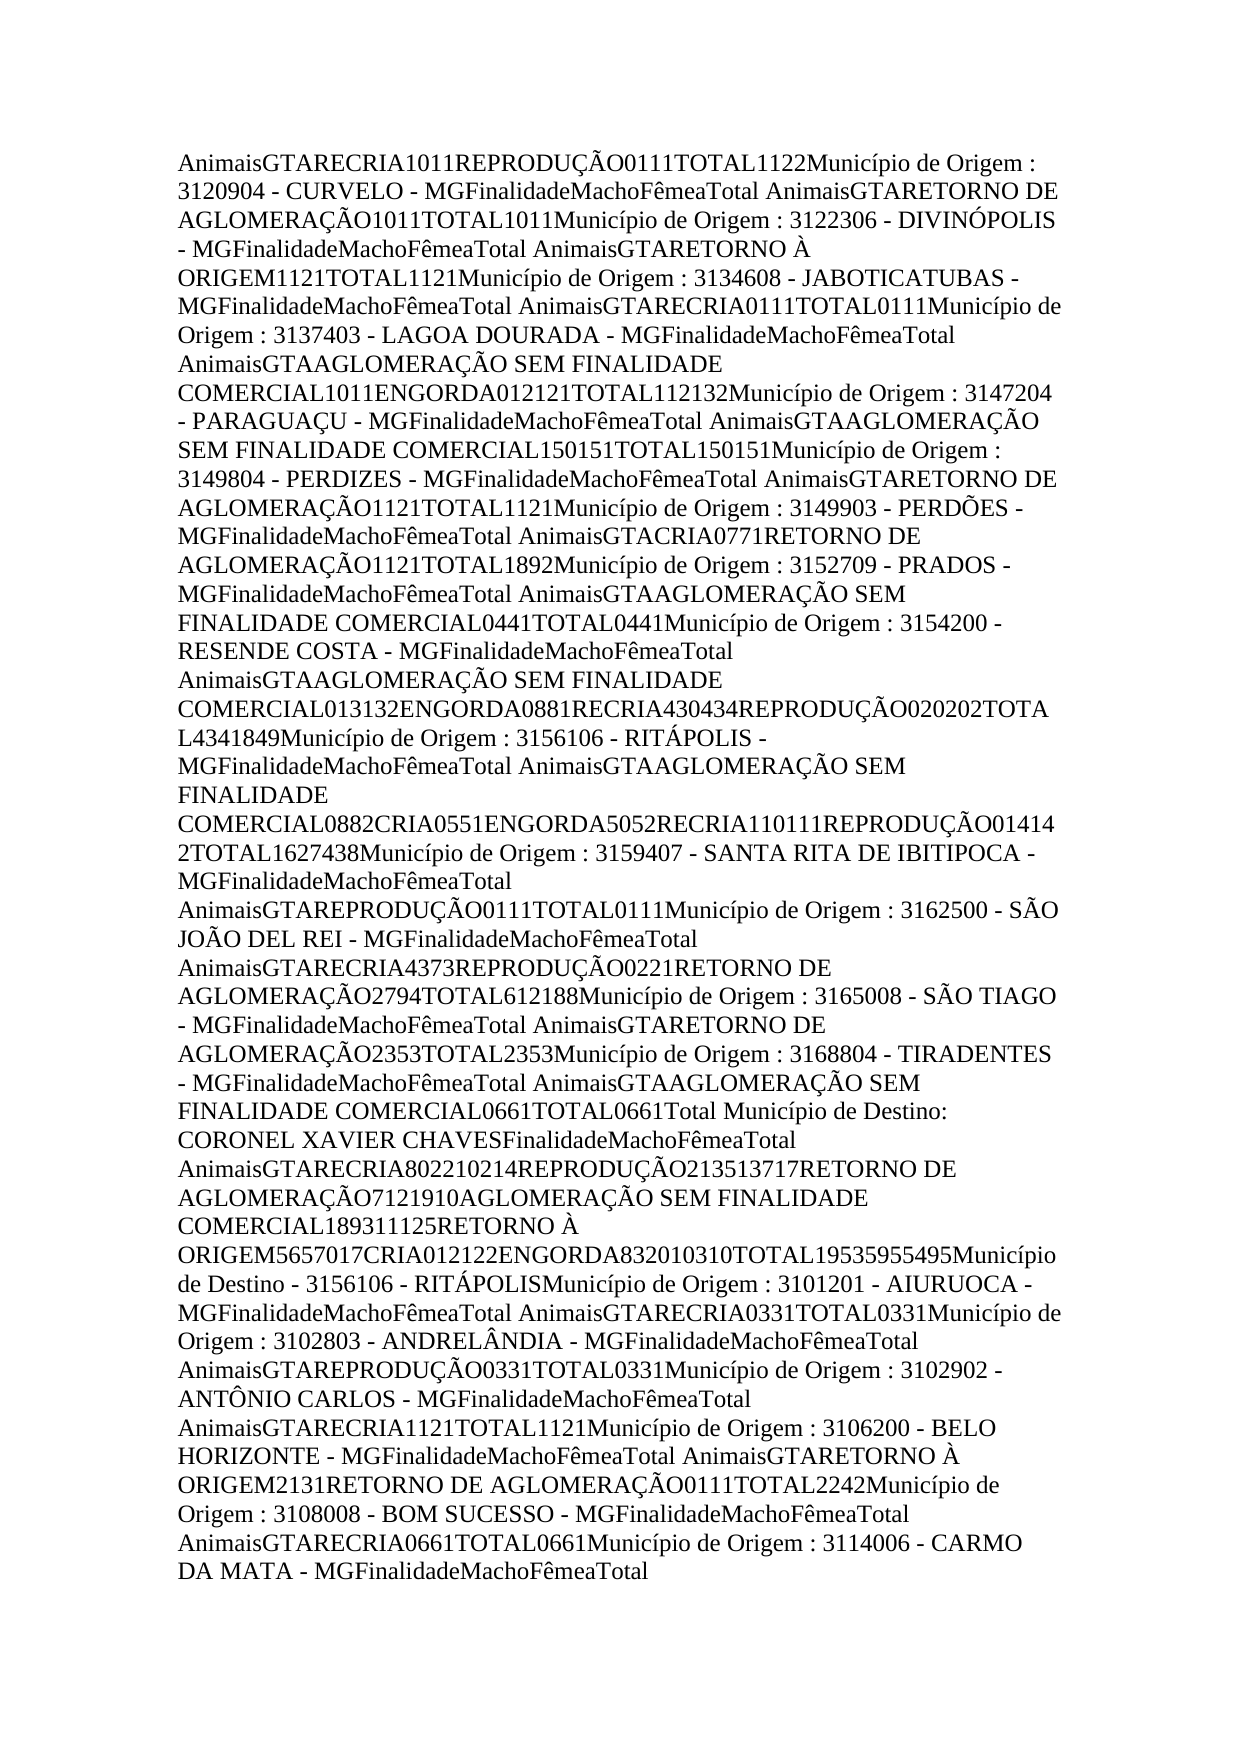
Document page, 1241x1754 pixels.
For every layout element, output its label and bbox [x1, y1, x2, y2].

text [177, 148, 1063, 1585]
